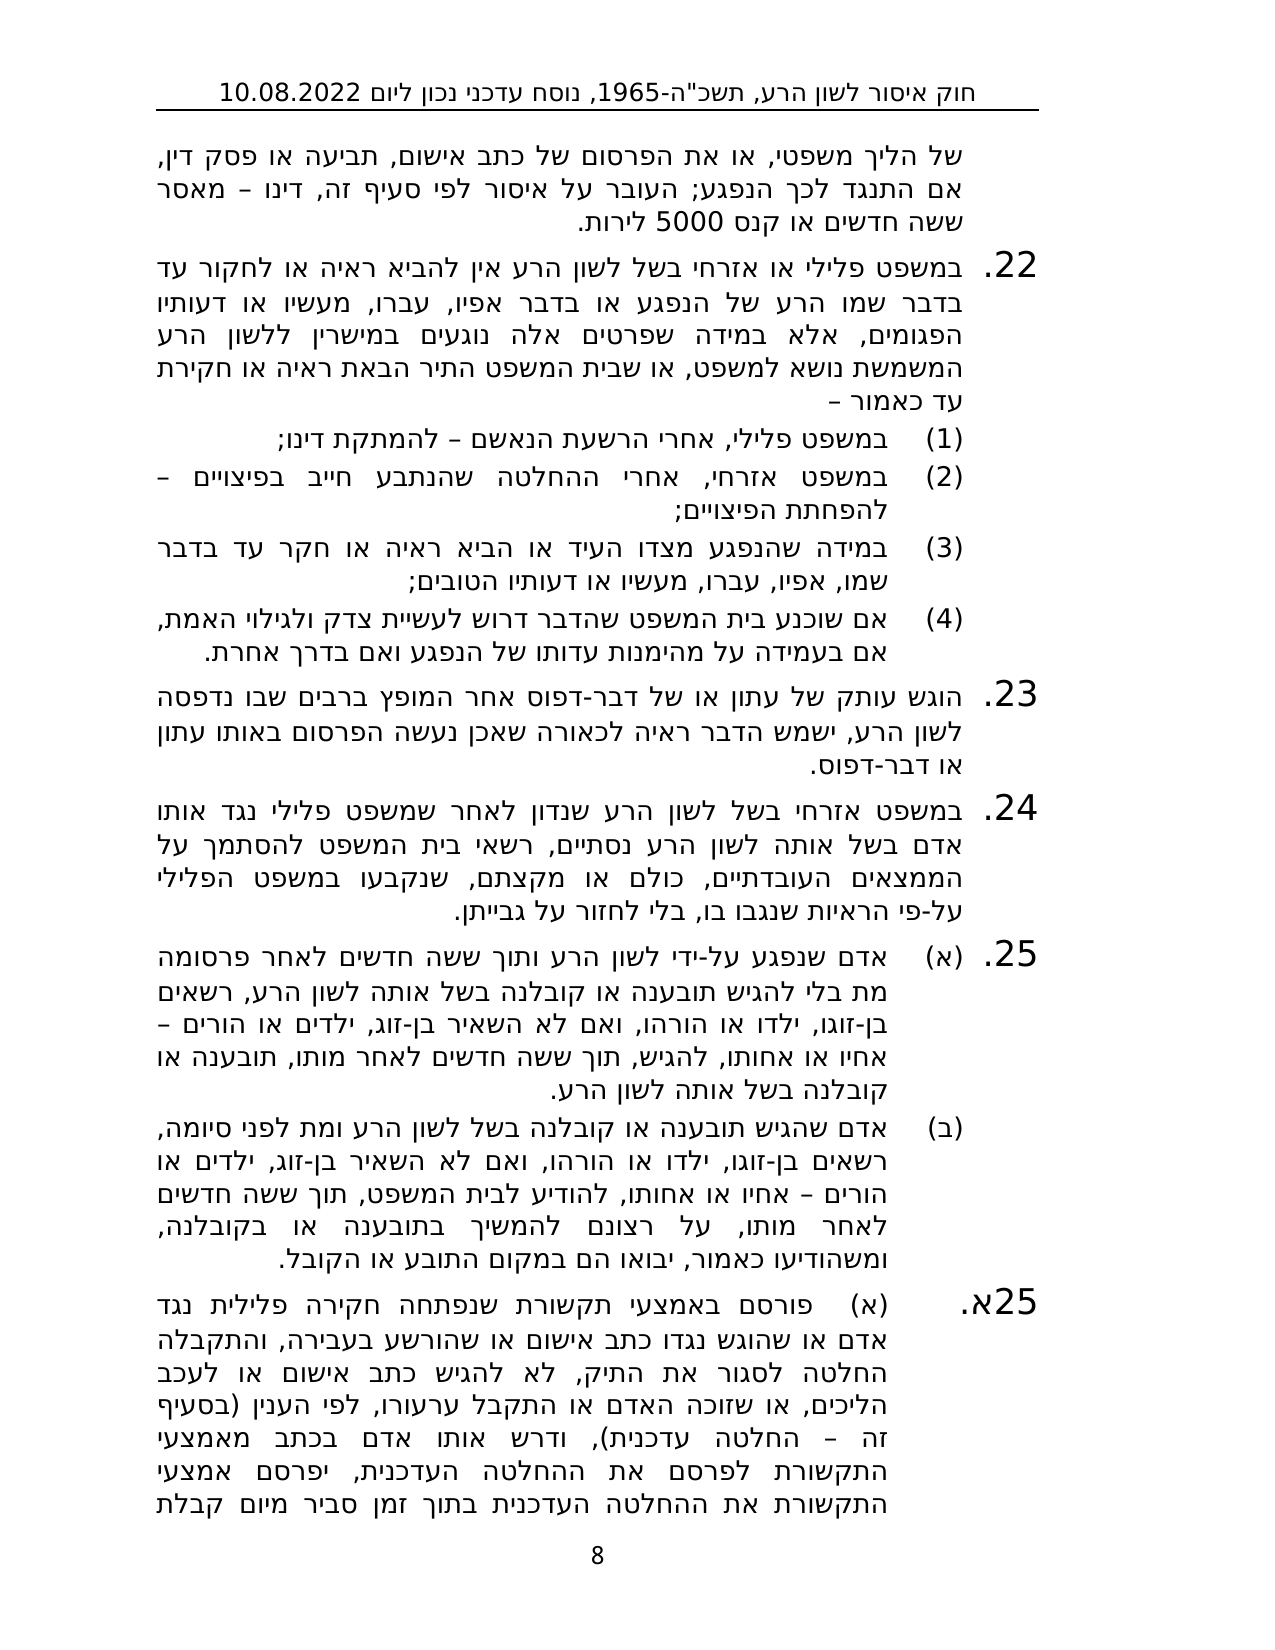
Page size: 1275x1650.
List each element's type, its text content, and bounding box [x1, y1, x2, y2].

text 22. במשפט פלילי או אזרחי בשל לשון הרע אין להביא ראיה או לחקור עד בדבר שמו הרע של הנפגע או בדבר אפיו, עברו, מעשיו או דעותיו הפגומים, אלא במידה שפרטים אלה נוגעים במישרין ללשון הרע המשמשת נושא למשפט, או שבית המשפט התיר הבאת ראיה או חקירת עד כאמור – [156, 382, 1039, 554]
text 25. (א) אדם שנפגע על-ידי לשון הרע ותוך ששה חדשים לאחר פרסומה מת בלי להגיש תובענה או קובלנה בשל אותה לשון הרע, רשאים בן-זוגו, ילדו או הורהו, ואם לא השאיר בן-זוג, ילדים או הורים – אחיו או אחותו, להגיש, תוך ששה חדשים לאחר מותו, תובענה או קובלנה בשל אותה לשון הרע. [156, 1071, 1039, 1243]
text (3) במידה שהנפגע מצדו העיד או הביא ראיה או חקר עד בדבר שמו, אפיו, עברו, מעשיו או דעותיו הטובים; [156, 669, 964, 734]
text 23. הוגש עותק של עתון או של דבר-דפוס אחר המופץ ברבים שבו נדפסה לשון הרע, ישמש הדבר ראיה לכאורה שאכן נעשה הפרסום באותו עתון או דבר-דפוס. [156, 811, 1039, 918]
text (1) במשפט פלילי, אחרי הרשעת הנאשם – להמתקת דינו; [156, 561, 964, 592]
text (4) אם שוכנע בית המשפט שהדבר דרוש לעשיית צדק ולגילוי האמת, אם בעמידה על מהימנות עדותו של הנפגע ואם בדרך אחרת. [156, 740, 964, 805]
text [156, 147, 1039, 375]
text 24. במשפט אזרחי בשל לשון הרע שנדון לאחר שמשפט פלילי נגד אותו אדם בשל אותה לשון הרע נסתיים, רשאי בית המשפט להסתמך על הממצאים העובדתיים, כולם או מקצתם, שנקבעו במשפט הפלילי על-פי הראיות שנגבו בו, בלי לחזור על גבייתן. [156, 924, 1039, 1064]
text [156, 1419, 1039, 1526]
text (2) במשפט אזרחי, אחרי ההחלטה שהנתבע חייב בפיצויים – להפחתת הפיצויים; [156, 599, 964, 663]
text (ב) אדם שהגיש תובענה או קובלנה בשל לשון הרע ומת לפני סיומה, רשאים בן-זוגו, ילדו או הורהו, ואם לא השאיר בן-זוג, ילדים או הורים – אחיו או אחותו, להודיע לבית המשפט, תוך ששה חדשים לאחר מותו, על רצונם להמשיך בתובענה או בקובלנה, ומשהודיעו כאמור, יבואו הם במקום התובע או הקובל. [156, 1249, 964, 1412]
